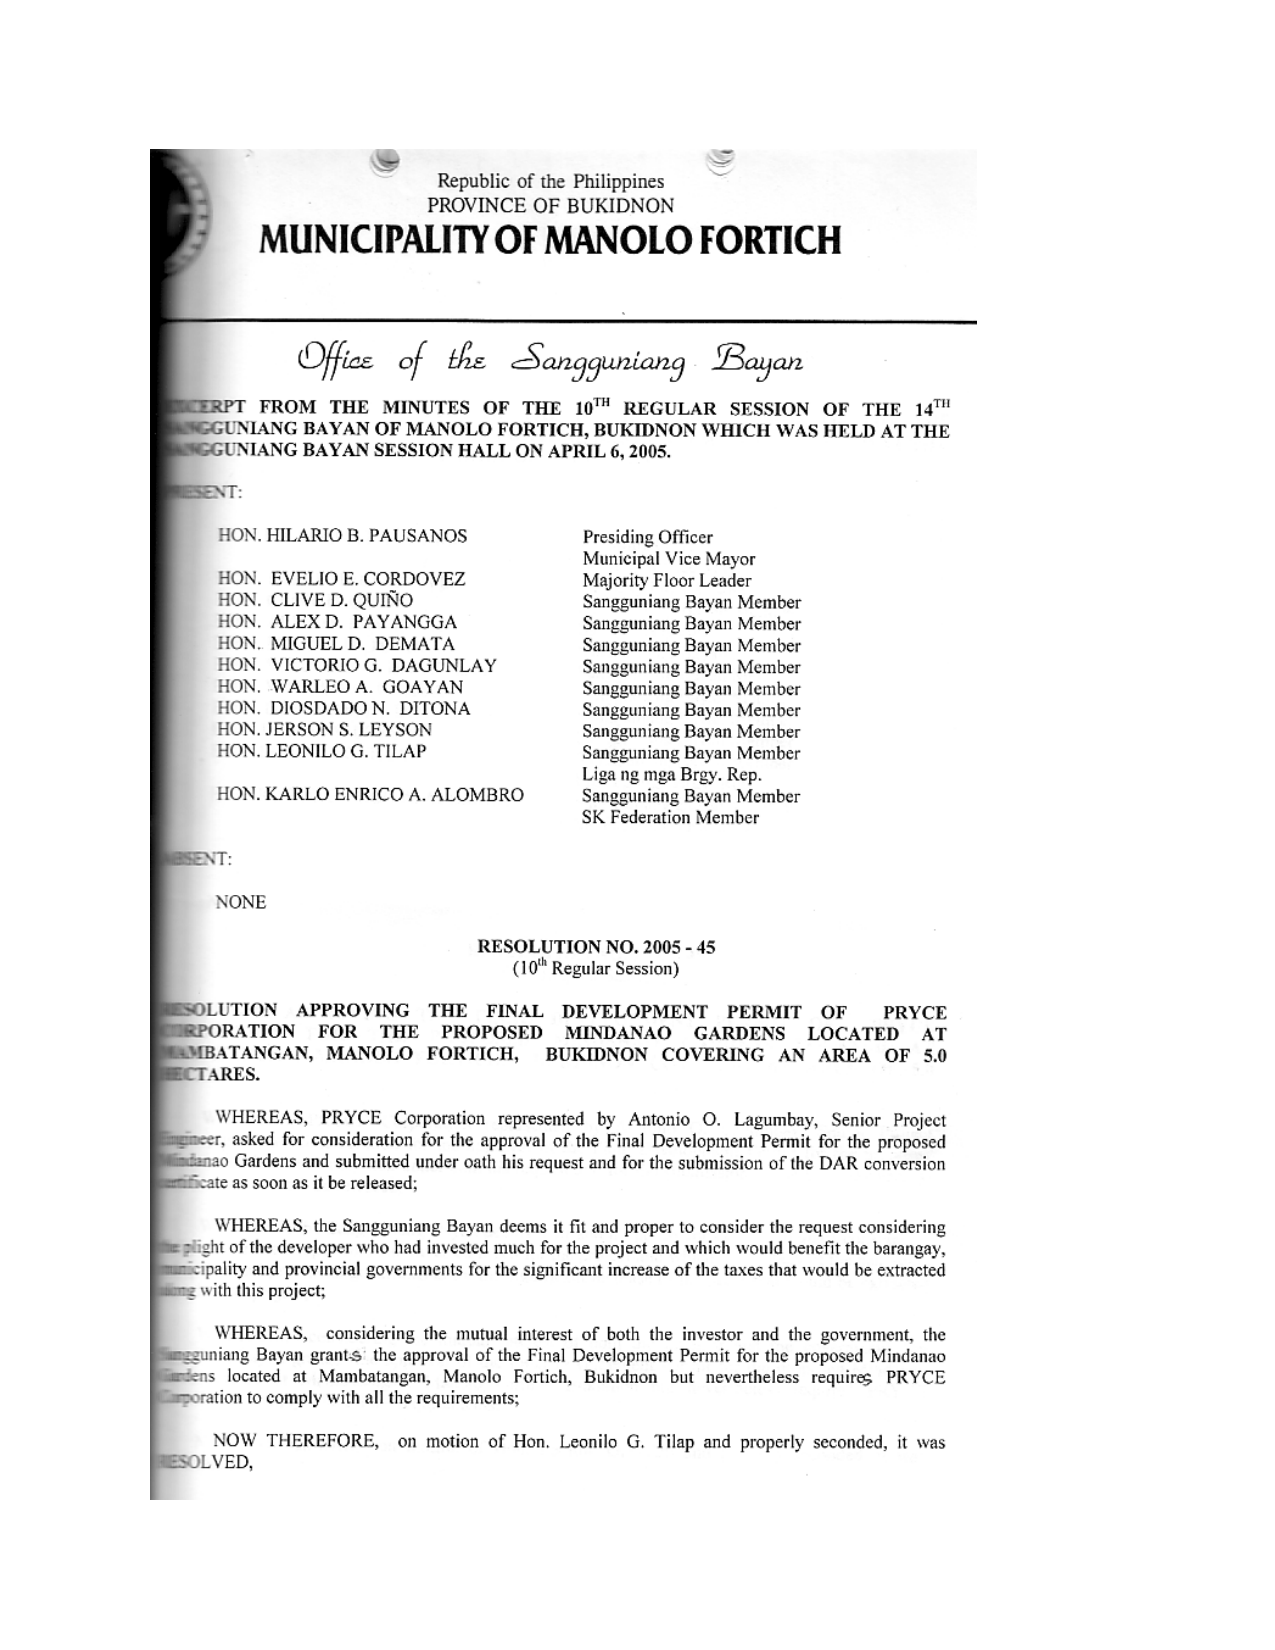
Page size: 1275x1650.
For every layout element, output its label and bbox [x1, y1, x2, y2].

picture [150, 149, 977, 1500]
